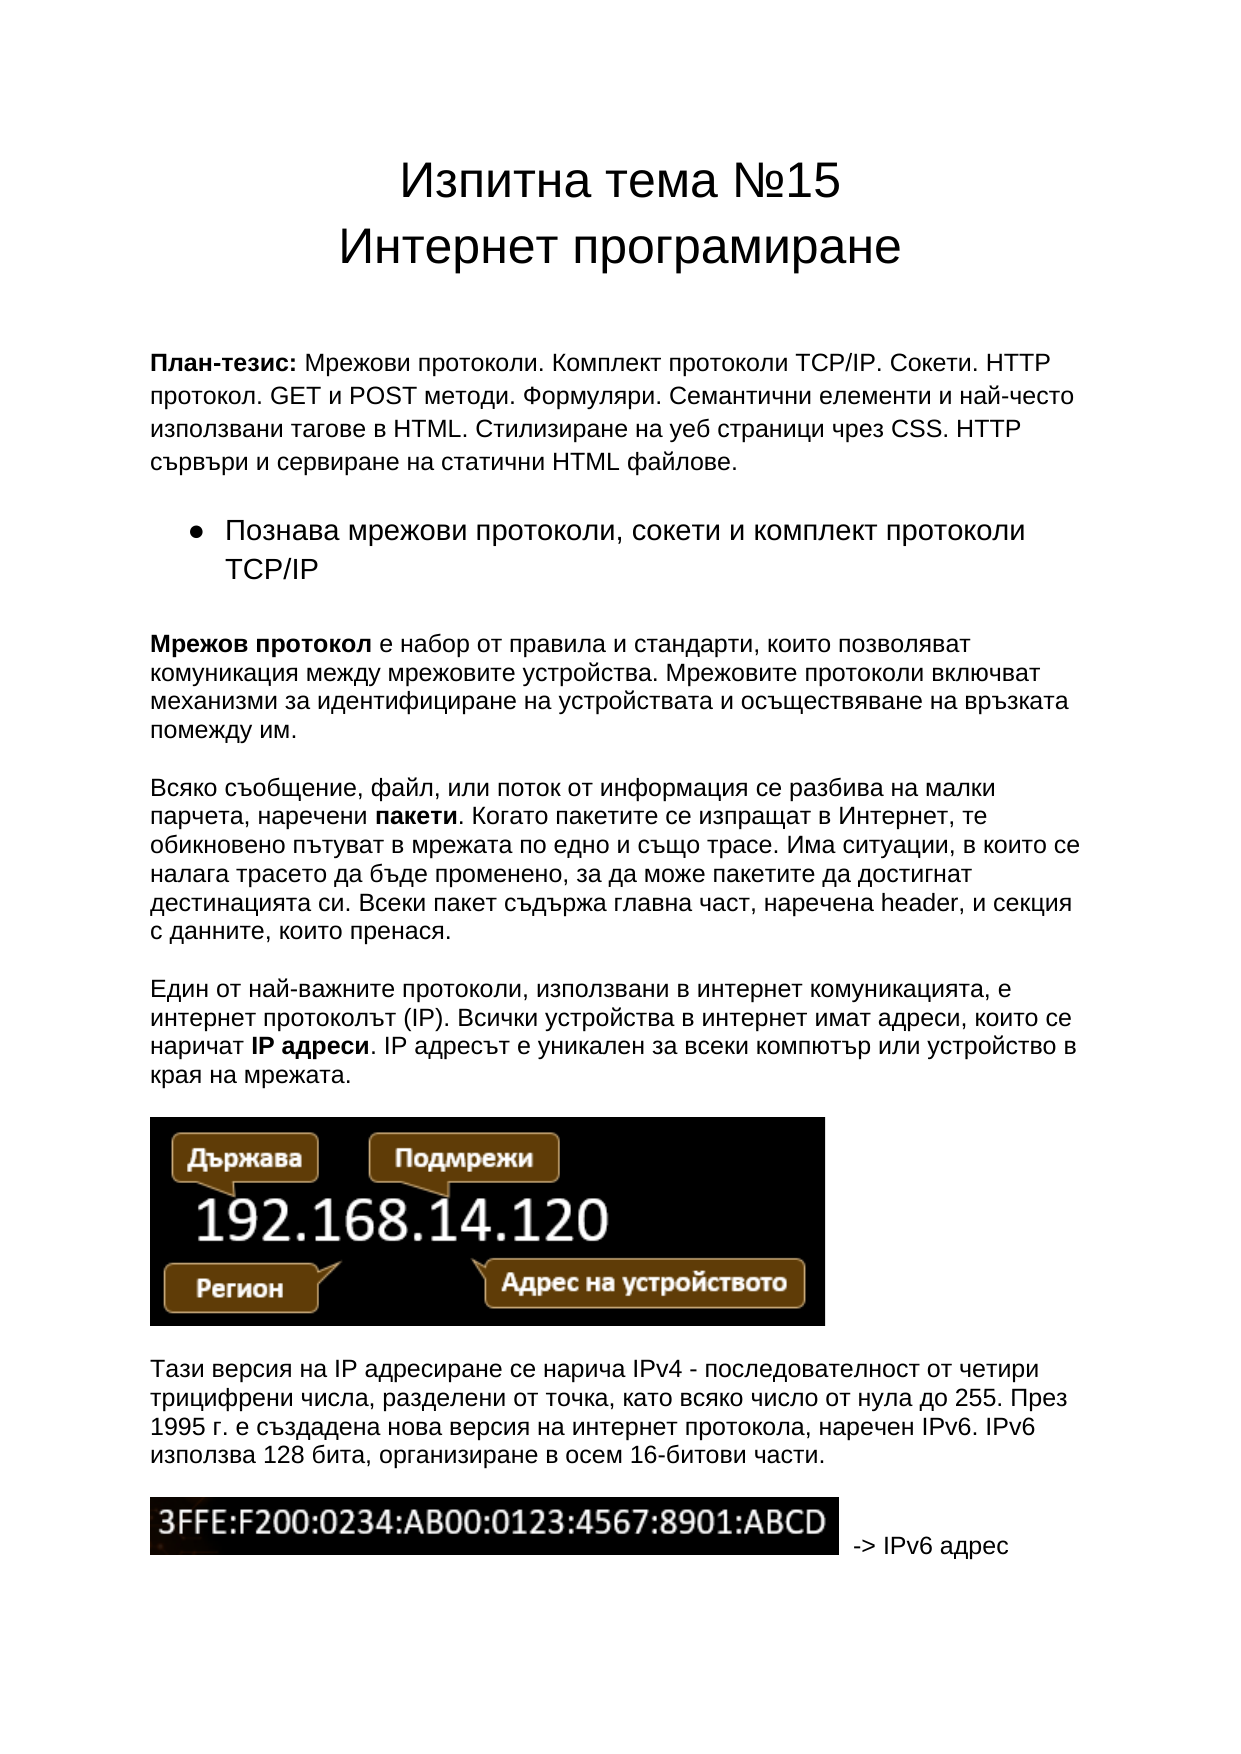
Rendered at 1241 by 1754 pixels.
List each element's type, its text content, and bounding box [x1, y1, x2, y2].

picture [150, 1117, 826, 1326]
text Изпитна тема №15 [150, 150, 1090, 207]
text Всяко съобщение, файл, или поток от информация се разбива на малки парчета, наречени пакети. Когато пакетите се изпращат в Интернет, те обикновено пътуват в мрежата по едно и също трасе. Има ситуации, в които се налага трасето да бъде променено, за да може пакетите да достигнат дестинацията си. Всеки пакет съдържа главна част, наречена header, и секция с данните, които пренася. [150, 773, 1090, 945]
list Познава мрежови протоколи, сокети и комплект протоколи TCP/IP [187, 513, 1090, 585]
text Интернет програмиране [150, 216, 1090, 273]
text Тази версия на IP адресиране се нарича IPv4 - последователност от четири трицифрени числа, разделени от точка, като всяко число от нула до 255. През 1995 г. е създадена нова версия на интернет протокола, наречен IPv6. IPv6 използва 128 бита, организиране в осем 16-битови части. [150, 1354, 1090, 1469]
picture [150, 1497, 839, 1555]
text Мрежов протокол е набор от правила и стандарти, които позволяват комуникация между мрежовите устройства. Мрежовите протоколи включват механизми за идентифициране на устройствата и осъществяване на връзката помежду им. [150, 629, 1090, 744]
text Един от най-важните протоколи, използвани в интернет комуникацията, е интернет протоколът (IP). Всички устройства в интернет имат адреси, които се наричат IP адреси. IP адресът е уникален за всеки компютър или устройство в края на мрежата. [150, 974, 1090, 1089]
text План-тезис: Мрежови протоколи. Комплект протоколи TCP/IP. Сокети. HTTP протокол. GET и POST методи. Формуляри. Семантични елементи и най-често използвани тагове в HTML. Стилизиране на уеб страници чрез CSS. HTTP сървъри и сервиране на статични HTML файлове. [150, 348, 1090, 476]
